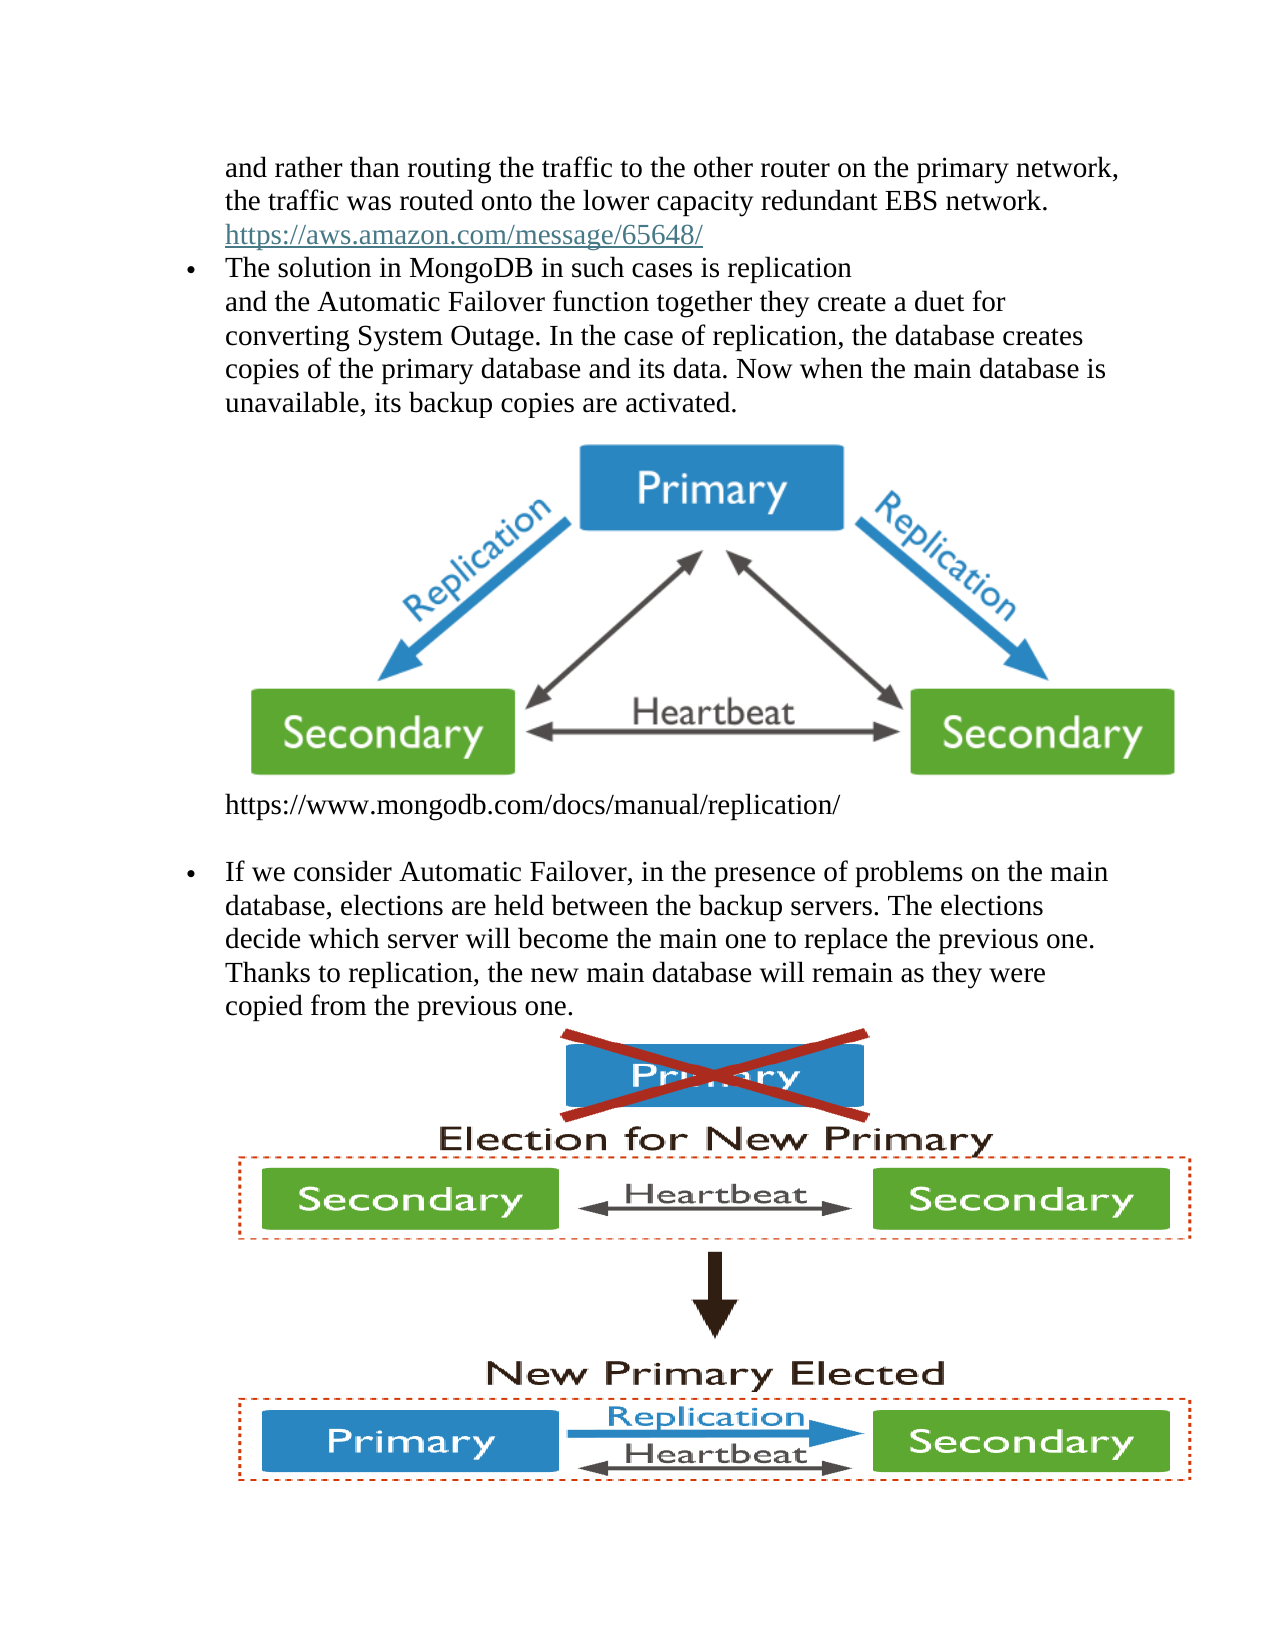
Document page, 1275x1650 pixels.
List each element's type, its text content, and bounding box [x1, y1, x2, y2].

text and the Automatic Failover function together they create a duet for converting System Outage. In the case of replication, the database creates copies of the primary database and its data. Now when the main database is unavailable, its backup copies are activated. [225, 284, 1125, 418]
picture [225, 1022, 1205, 1499]
text https://aws.amazon.com/message/65648/ [225, 217, 1125, 251]
list The solution in MongoDB in such cases is replication [187, 251, 1125, 284]
picture [225, 418, 1200, 788]
text https://www.mongodb.com/docs/manual/replication/ [225, 788, 1125, 821]
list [187, 150, 1125, 217]
